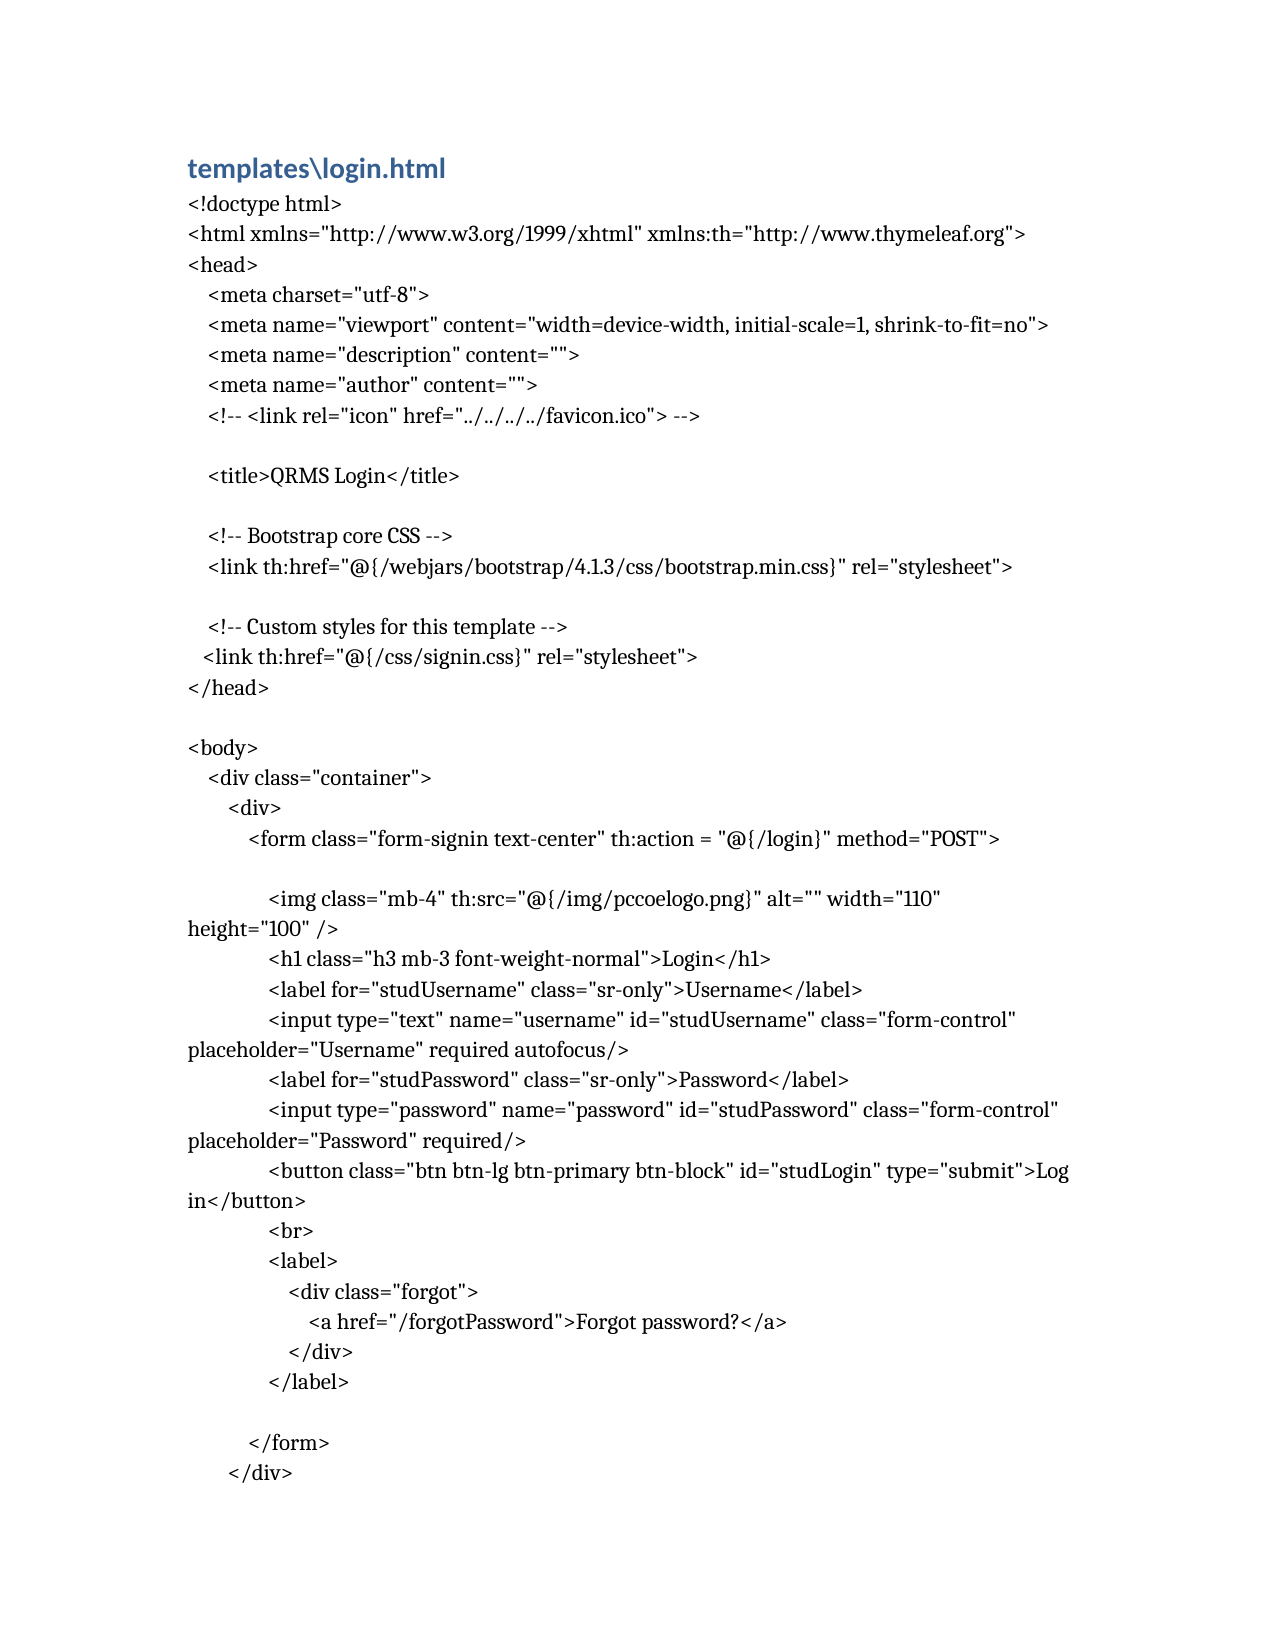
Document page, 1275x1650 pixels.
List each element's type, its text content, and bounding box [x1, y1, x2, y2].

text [187, 191, 1087, 1486]
subtitle templates\login.html [187, 150, 1087, 186]
